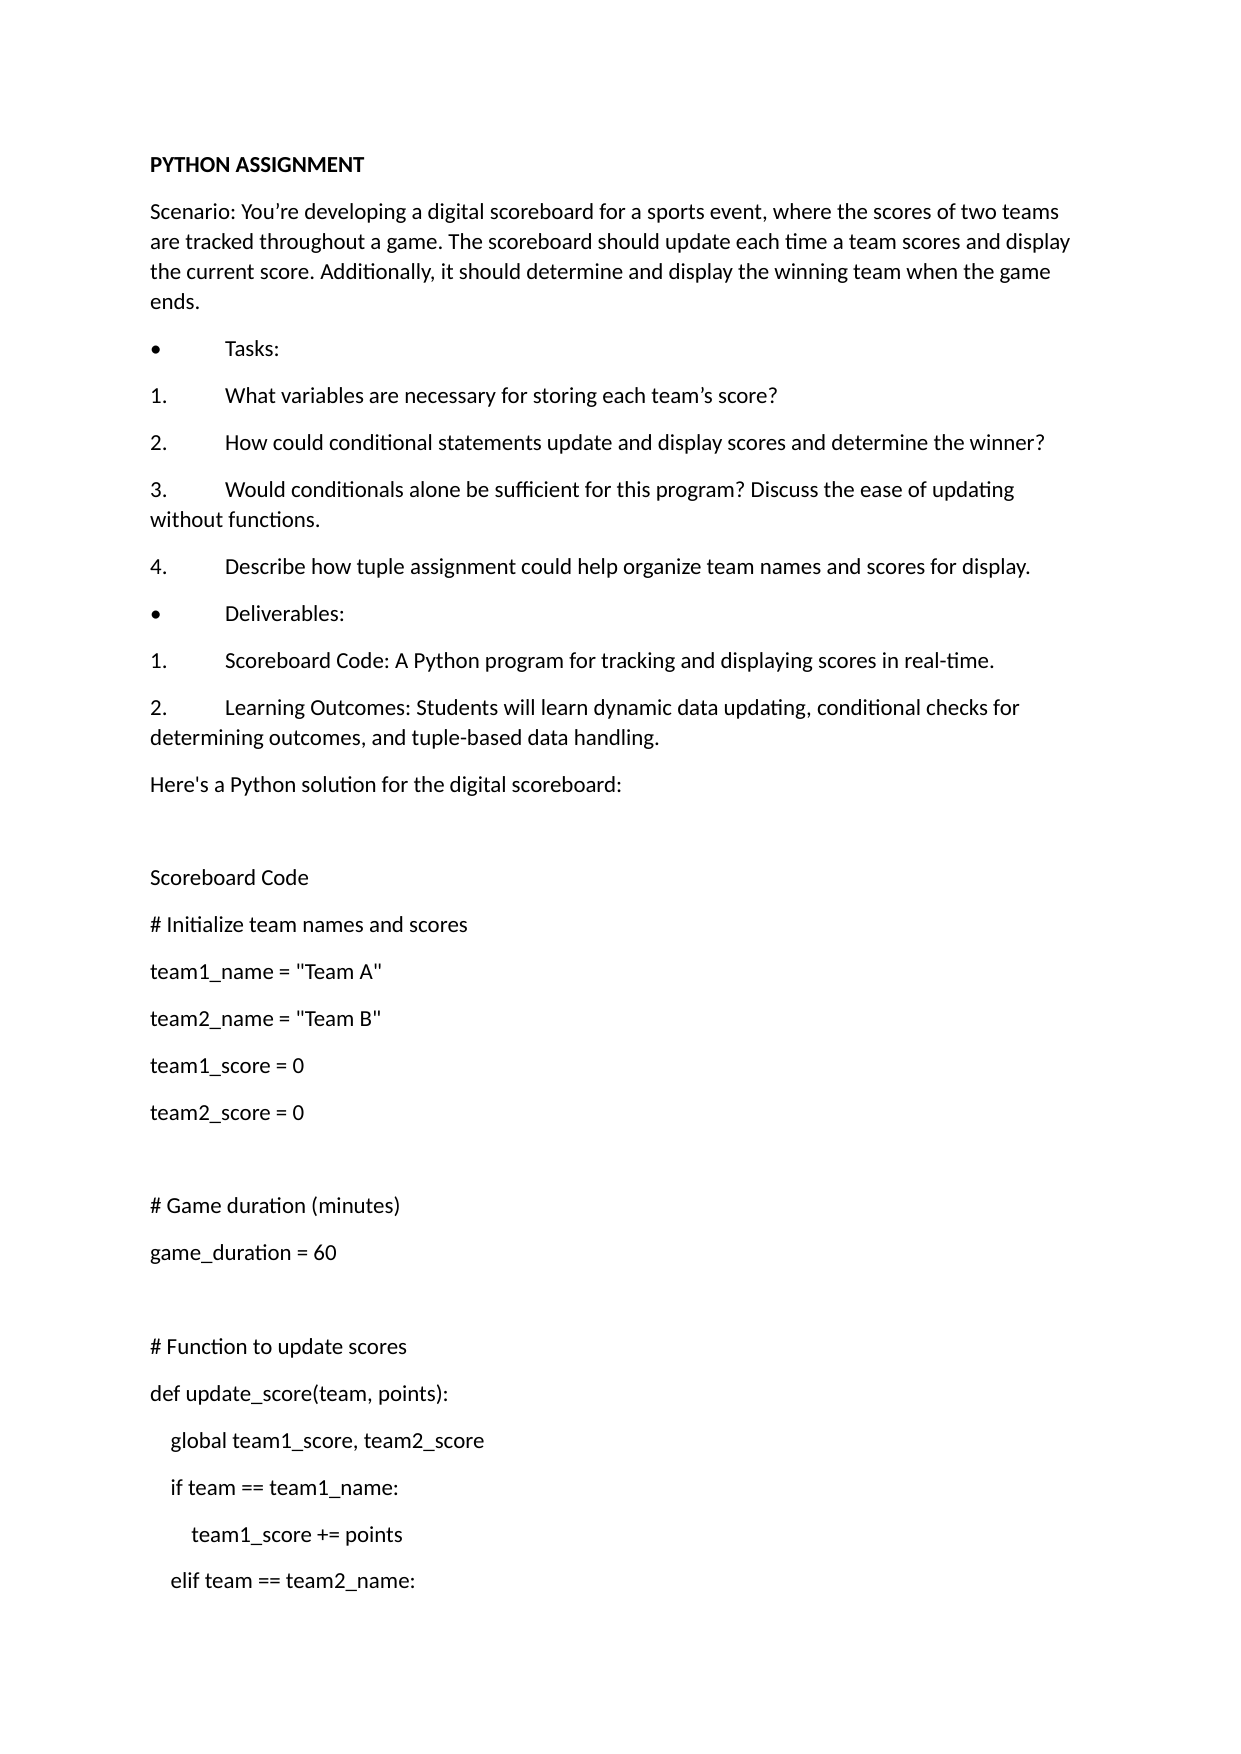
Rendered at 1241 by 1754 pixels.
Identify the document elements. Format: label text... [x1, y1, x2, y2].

text Scoreboard Code [150, 863, 1090, 892]
text if team == team1_name: [150, 1473, 1090, 1501]
text # Game duration (minutes) [150, 1192, 1090, 1220]
text team1_name = "Team A" [150, 957, 1090, 985]
text # Function to update scores [150, 1332, 1090, 1360]
text • Deliverables: [150, 599, 1090, 627]
text # Initialize team names and scores [150, 910, 1090, 938]
text 3. Would conditionals alone be sufficient for this program? Discuss the ease of updating without functions. [150, 475, 1090, 533]
text 1. Scoreboard Code: A Python program for tracking and displaying scores in real-time. [150, 646, 1090, 674]
text game_duration = 60 [150, 1238, 1090, 1267]
text • Tasks: [150, 334, 1090, 362]
text 4. Describe how tuple assignment could help organize team names and scores for display. [150, 552, 1090, 580]
text global team1_score, team2_score [150, 1426, 1090, 1454]
text 1. What variables are necessary for storing each team’s score? [150, 381, 1090, 409]
text team2_name = "Team B" [150, 1004, 1090, 1032]
text Here's a Python solution for the digital scoreboard: [150, 770, 1090, 798]
text def update_score(team, points): [150, 1379, 1090, 1407]
text 2. Learning Outcomes: Students will learn dynamic data updating, conditional checks for determining outcomes, and tuple-based data handling. [150, 693, 1090, 751]
text team1_score = 0 [150, 1051, 1090, 1079]
text PYTHON ASSIGNMENT [150, 150, 1090, 178]
text team2_score = 0 [150, 1098, 1090, 1126]
text Scenario: You’re developing a digital scoreboard for a sports event, where the scores of two teams are tracked throughout a game. The scoreboard should update each time a team scores and display the current score. Additionally, it should determine and display the winning team when the game ends. [150, 197, 1090, 316]
text team1_score += points [150, 1520, 1090, 1548]
text elif team == team2_name: [150, 1567, 1090, 1595]
text 2. How could conditional statements update and display scores and determine the winner? [150, 428, 1090, 456]
